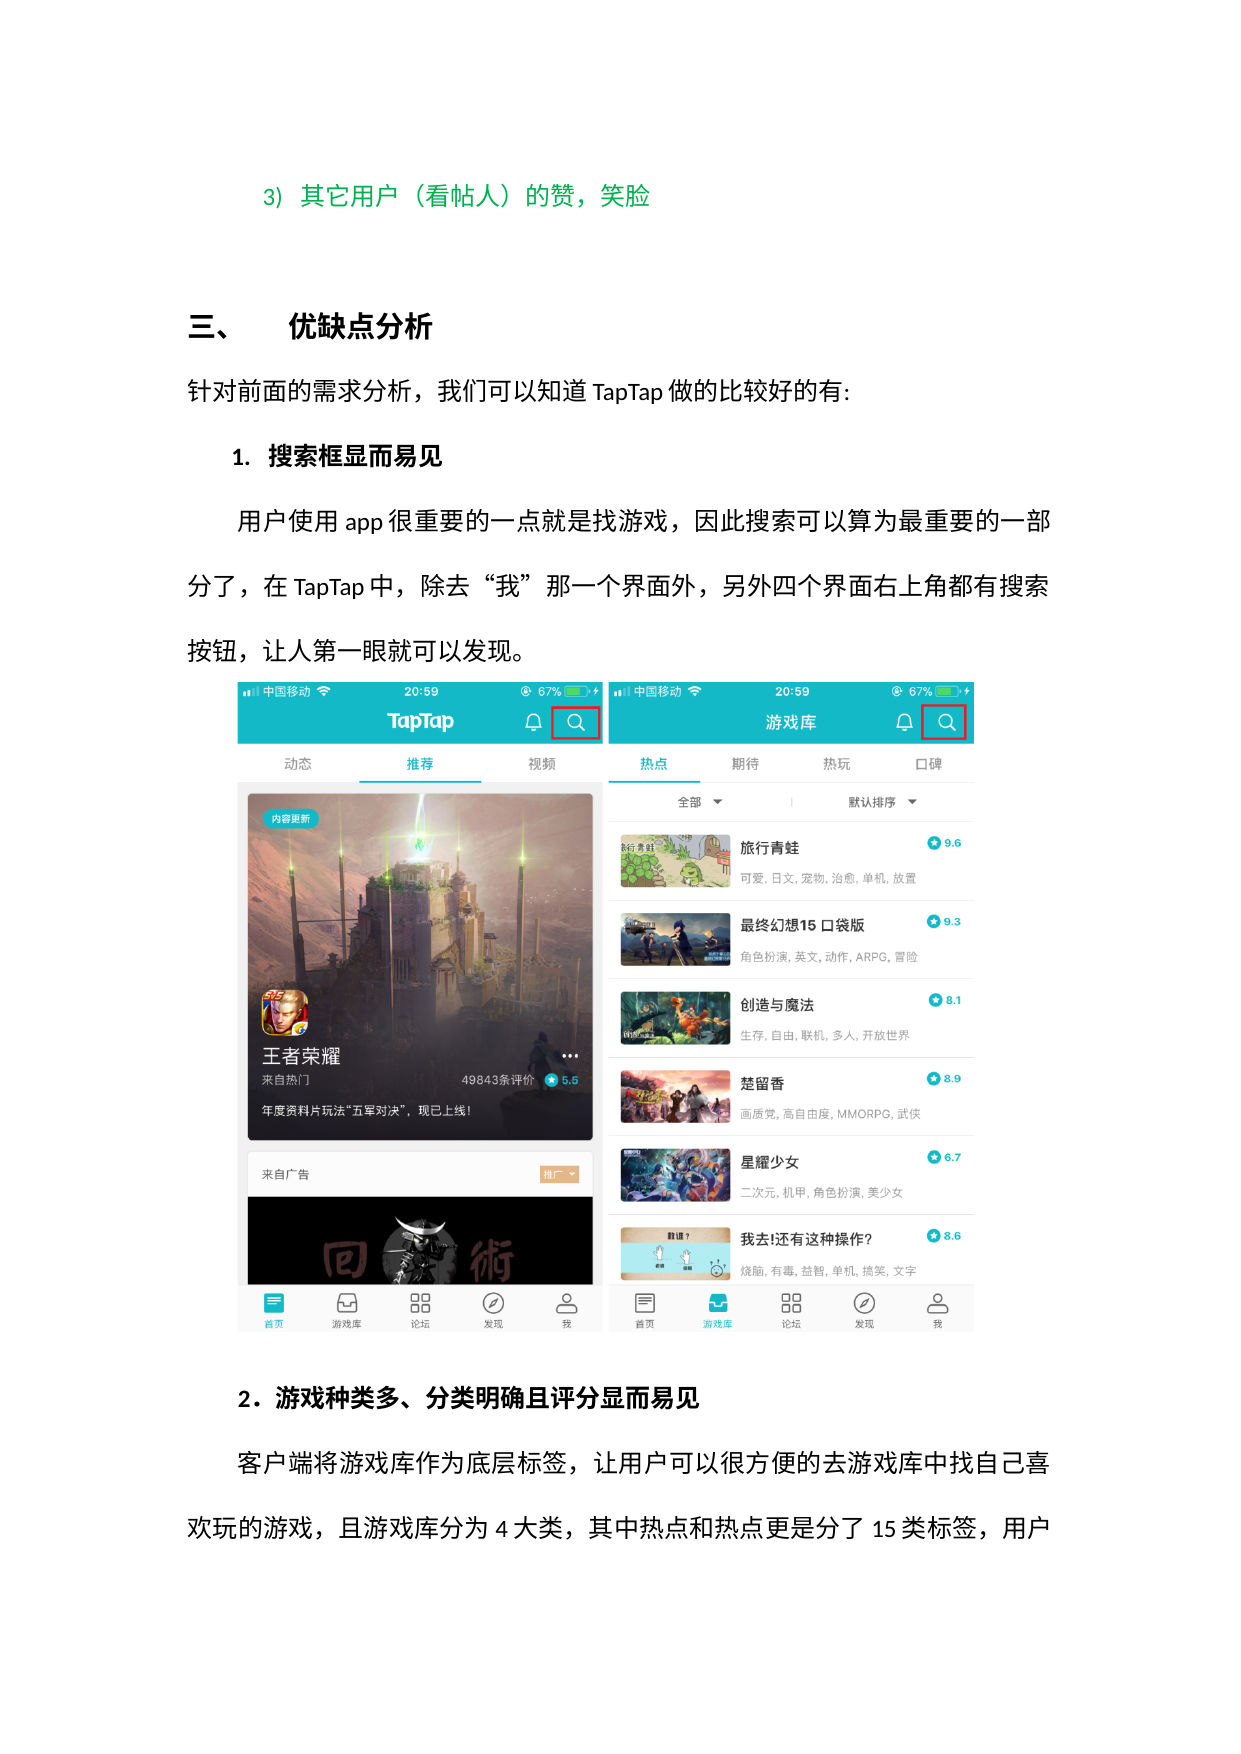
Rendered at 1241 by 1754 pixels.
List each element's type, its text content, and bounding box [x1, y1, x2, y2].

list 优缺点分析 [187, 292, 1053, 357]
picture [237, 682, 603, 1332]
list 搜索框显而易见 [231, 422, 1053, 487]
list 其它用户（看帖人）的赞，笑脸 [262, 162, 1053, 227]
picture [608, 682, 974, 1332]
text 针对前面的需求分析，我们可以知道TapTap做的比较好的有: [187, 357, 1053, 422]
text 用户使用app很重要的一点就是找游戏，因此搜索可以算为最重要的一部分了，在TapTap中，除去“我”那一个界面外，另外四个界面右上角都有搜索按钮，让人第一眼就可以发现。 [187, 487, 1053, 682]
text 2．游戏种类多、分类明确且评分显而易见 [187, 1364, 1053, 1429]
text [187, 1429, 1053, 1559]
